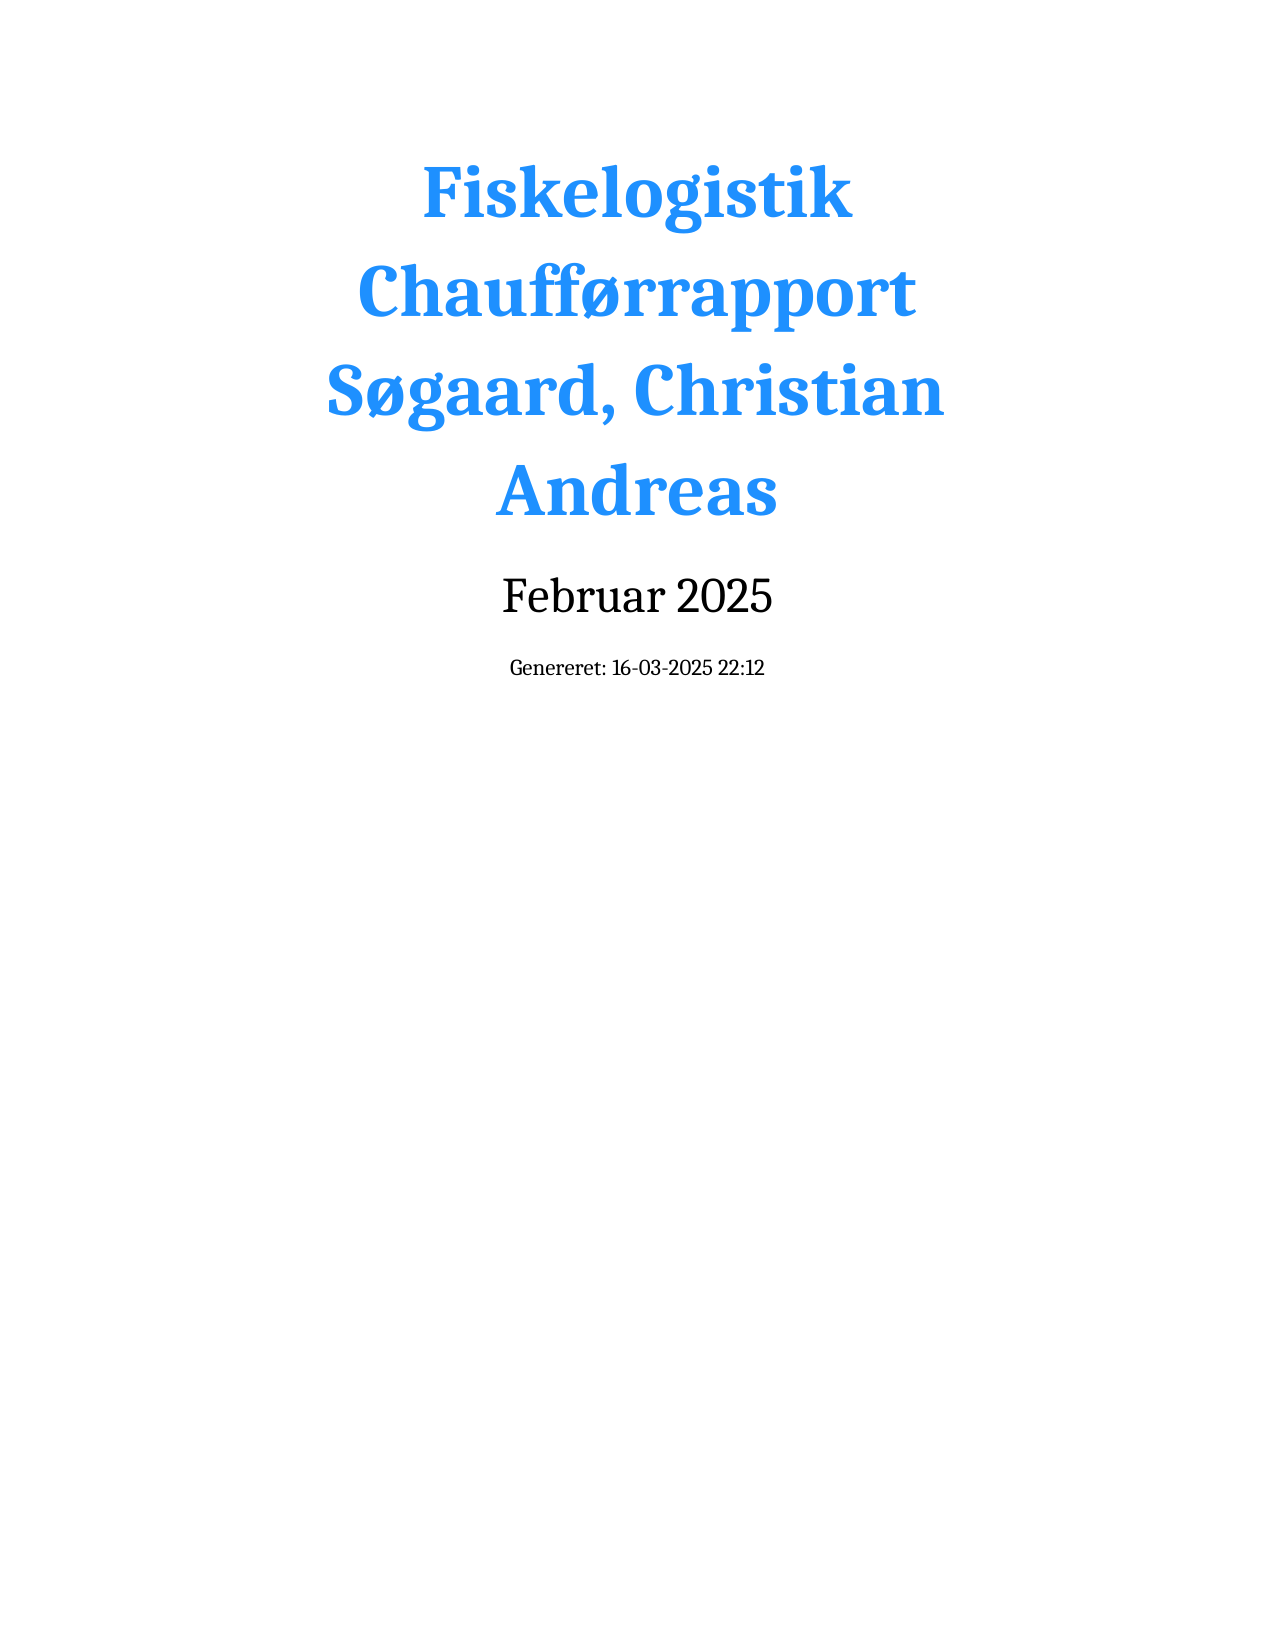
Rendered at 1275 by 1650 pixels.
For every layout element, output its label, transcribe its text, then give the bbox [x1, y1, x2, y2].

text Februar 2025 [187, 567, 1087, 625]
text Fiskelogistik Chaufførrapport Søgaard, Christian Andreas [187, 150, 1087, 534]
text Genereret: 16-03-2025 22:12 [187, 654, 1087, 681]
